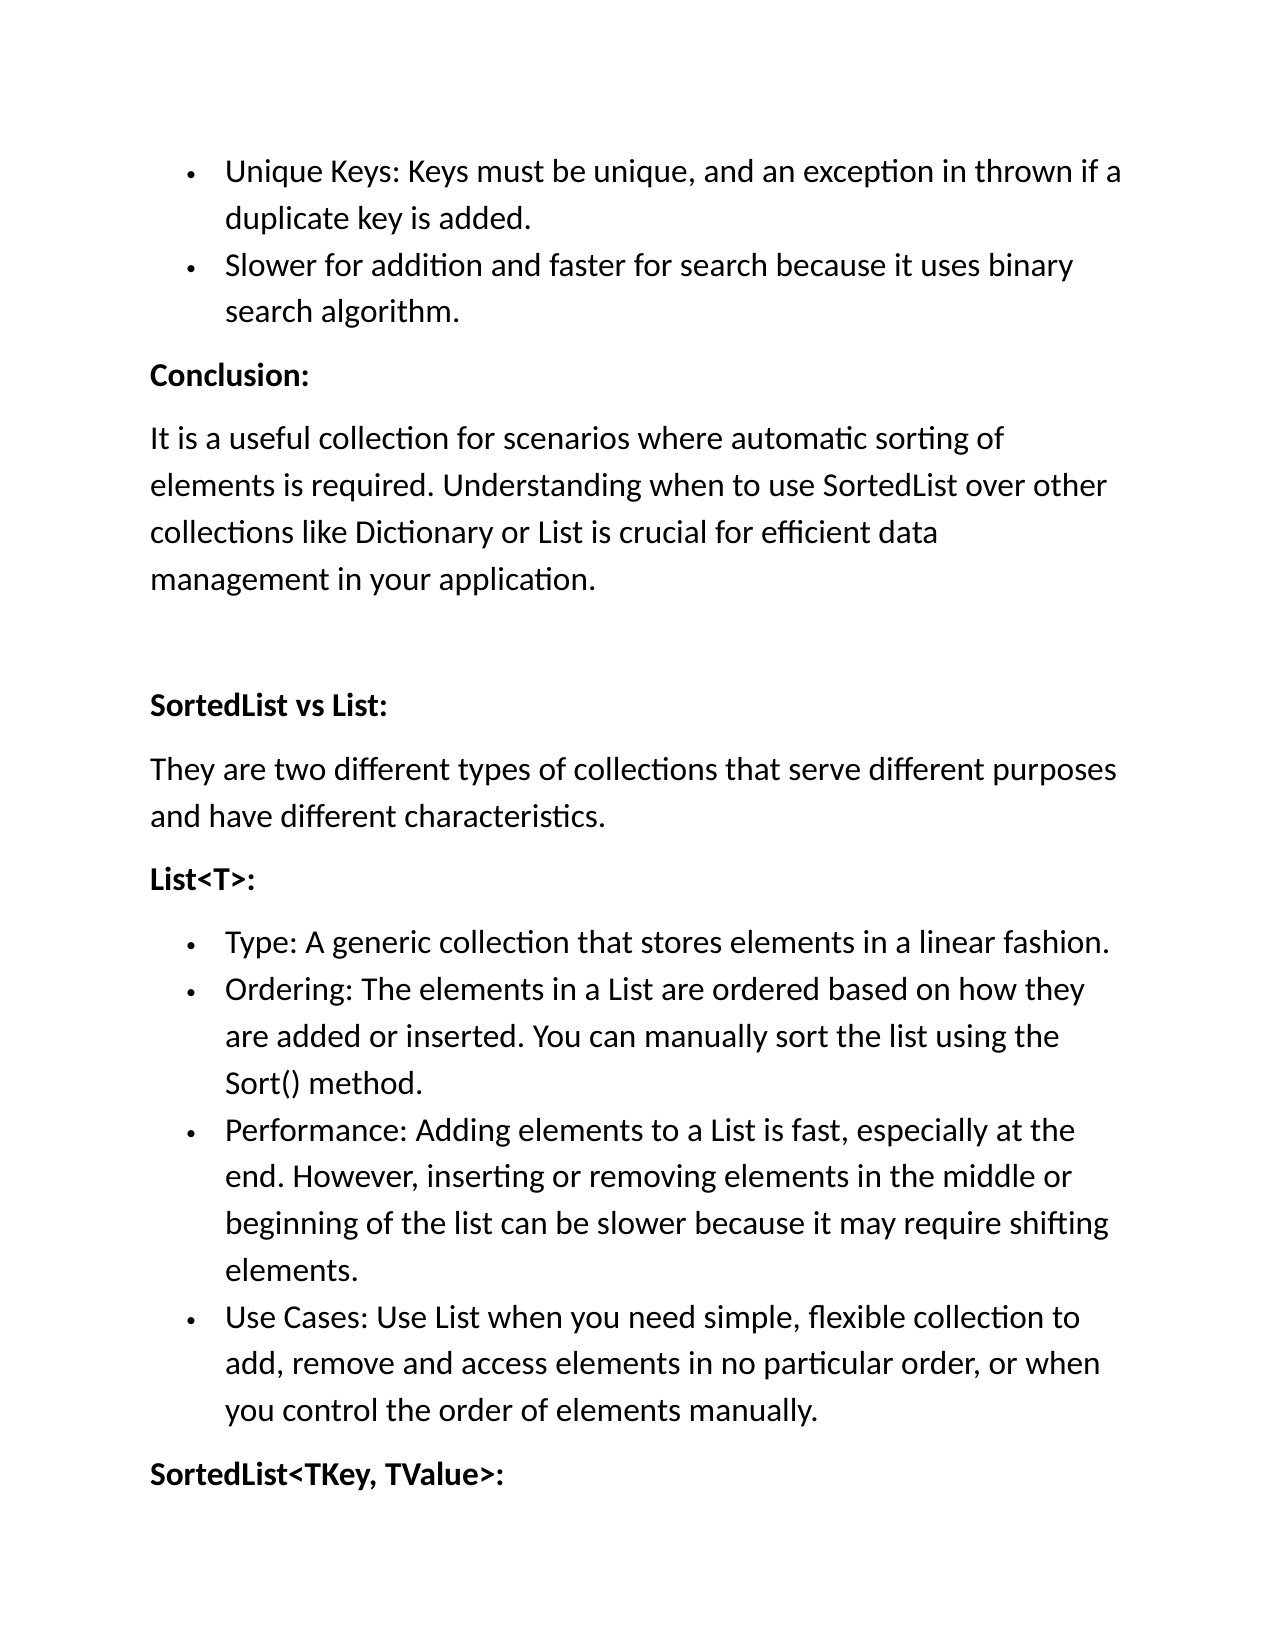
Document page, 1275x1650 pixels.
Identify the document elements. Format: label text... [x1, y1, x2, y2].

text List<T>: [150, 858, 1125, 899]
list Type: A generic collection that stores elements in a linear fashion. [187, 921, 1125, 962]
list Ordering: The elements in a List are ordered based on how they are added or inserted. You can manually sort the list using the Sort() method. [187, 968, 1125, 1102]
list Slower for addition and faster for search because it uses binary search algorithm. [187, 243, 1125, 331]
list Performance: Adding elements to a List is fast, especially at the end. However, inserting or removing elements in the middle or beginning of the list can be slower because it may require shifting elements. [187, 1108, 1125, 1289]
text They are two different types of collections that serve different purposes and have different characteristics. [150, 748, 1125, 835]
list Use Cases: Use List when you need simple, flexible collection to add, remove and access elements in no particular order, or when you control the order of elements manually. [187, 1296, 1125, 1430]
text SortedList<TKey, TValue>: [150, 1453, 1125, 1493]
list Unique Keys: Keys must be unique, and an exception in thrown if a duplicate key is added. [187, 150, 1125, 237]
text Conclusion: [150, 354, 1125, 394]
text It is a useful collection for scenarios where automatic sorting of elements is required. Understanding when to use SortedList over other collections like Dictionary or List is crucial for efficient data management in your application. [150, 417, 1125, 598]
text SortedList vs List: [150, 684, 1125, 725]
